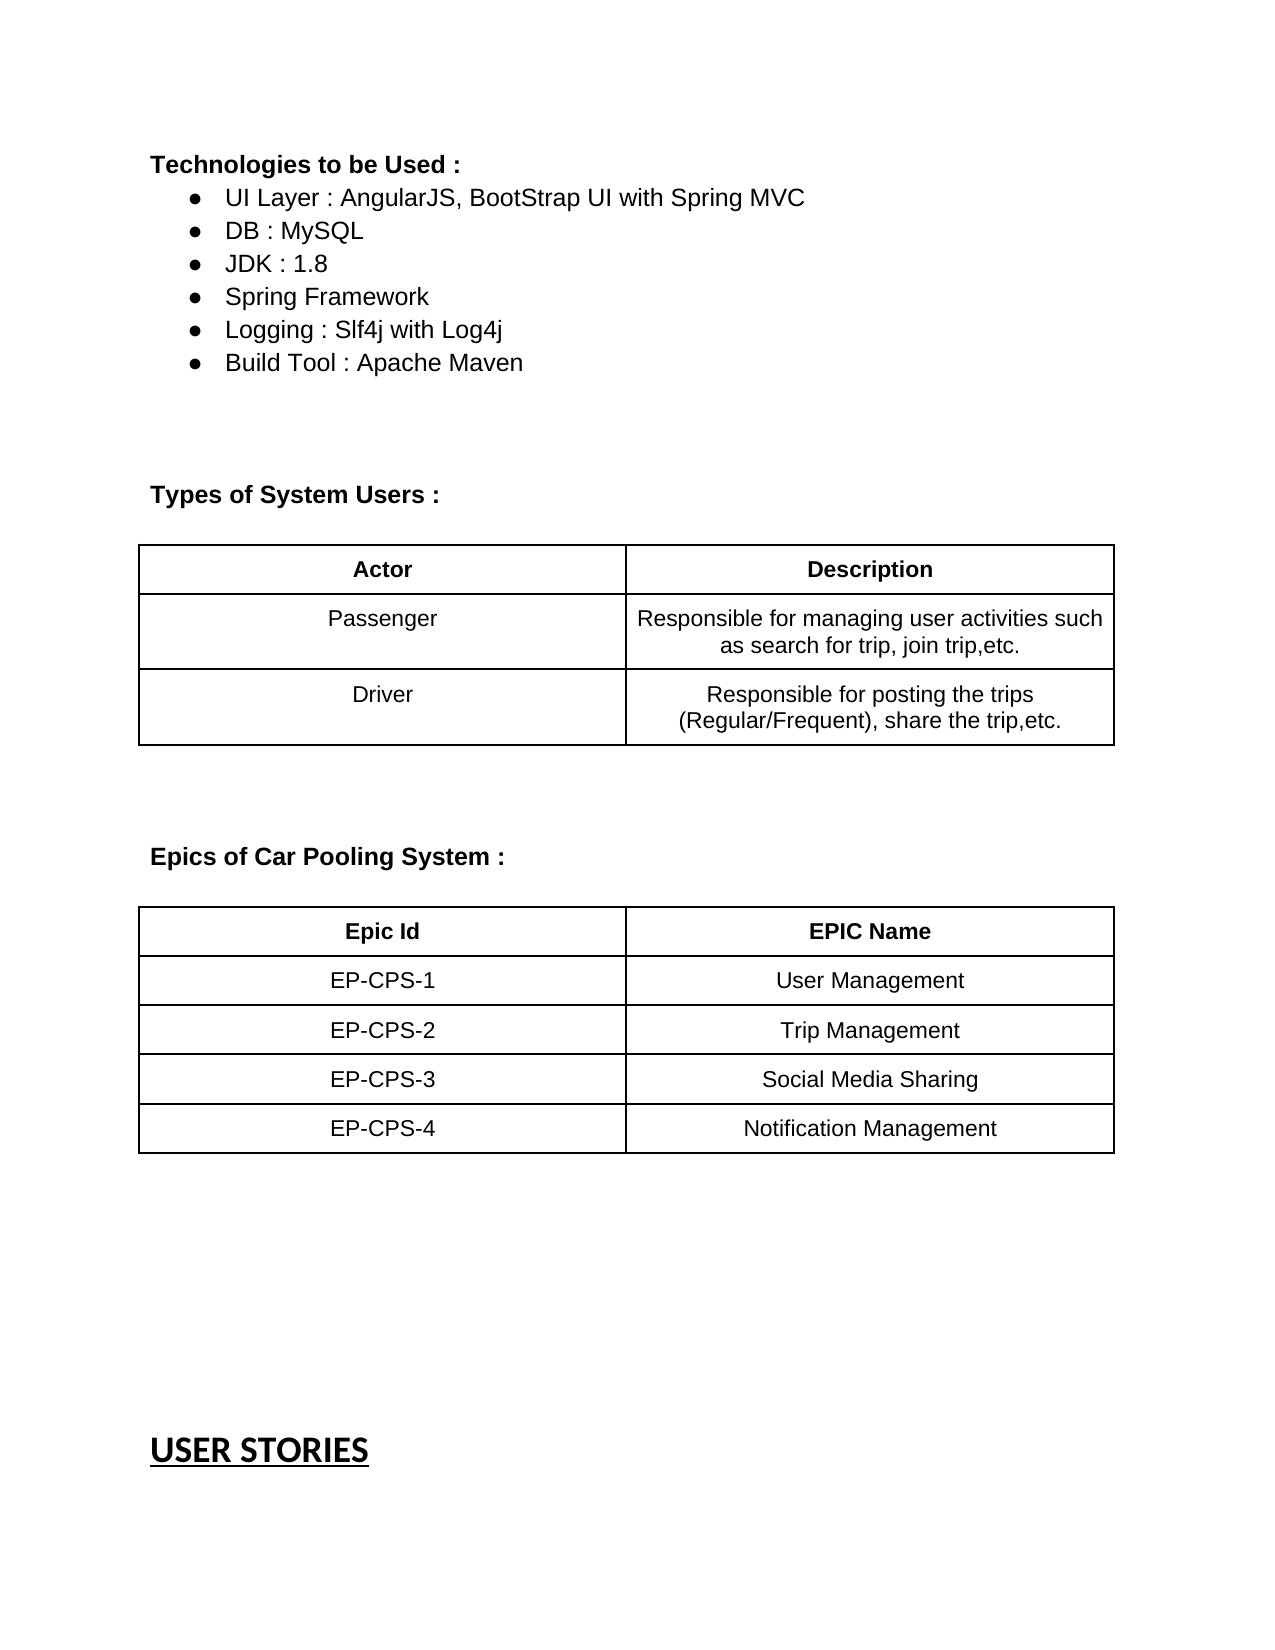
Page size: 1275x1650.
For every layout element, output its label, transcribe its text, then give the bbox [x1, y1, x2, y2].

text USER STORIES [150, 1426, 1125, 1472]
table_cell EP-CPS-1 [140, 957, 625, 1004]
list DB : MySQL [187, 216, 1125, 245]
text Technologies to be Used : [150, 150, 1125, 179]
table_cell Trip Management [627, 1006, 1113, 1053]
list Spring Framework [187, 282, 1125, 311]
table_header EPIC Name [627, 908, 1113, 955]
table_cell Notification Management [627, 1105, 1113, 1152]
table_cell EP-CPS-2 [140, 1006, 625, 1053]
table_cell Responsible for managing user activities such as search for trip, join trip,etc. [627, 595, 1113, 668]
table_cell Passenger [140, 595, 625, 668]
list JDK : 1.8 [187, 249, 1125, 278]
table_cell Responsible for posting the trips (Regular/Frequent), share the trip,etc. [627, 670, 1113, 744]
table_header Description [627, 546, 1113, 593]
text Types of System Users : [150, 480, 1125, 509]
table_cell EP-CPS-3 [140, 1055, 625, 1103]
table_cell Social Media Sharing [627, 1055, 1113, 1103]
table_header Actor [140, 546, 625, 593]
list UI Layer : AngularJS, BootStrap UI with Spring MVC [187, 183, 1125, 212]
table_cell Driver [140, 670, 625, 744]
table_header Epic Id [140, 908, 625, 955]
list Logging : Slf4j with Log4j [187, 315, 1125, 344]
table_cell User Management [627, 957, 1113, 1004]
table_cell EP-CPS-4 [140, 1105, 625, 1152]
text Epics of Car Pooling System : [150, 842, 1125, 871]
list Build Tool : Apache Maven [187, 348, 1125, 377]
